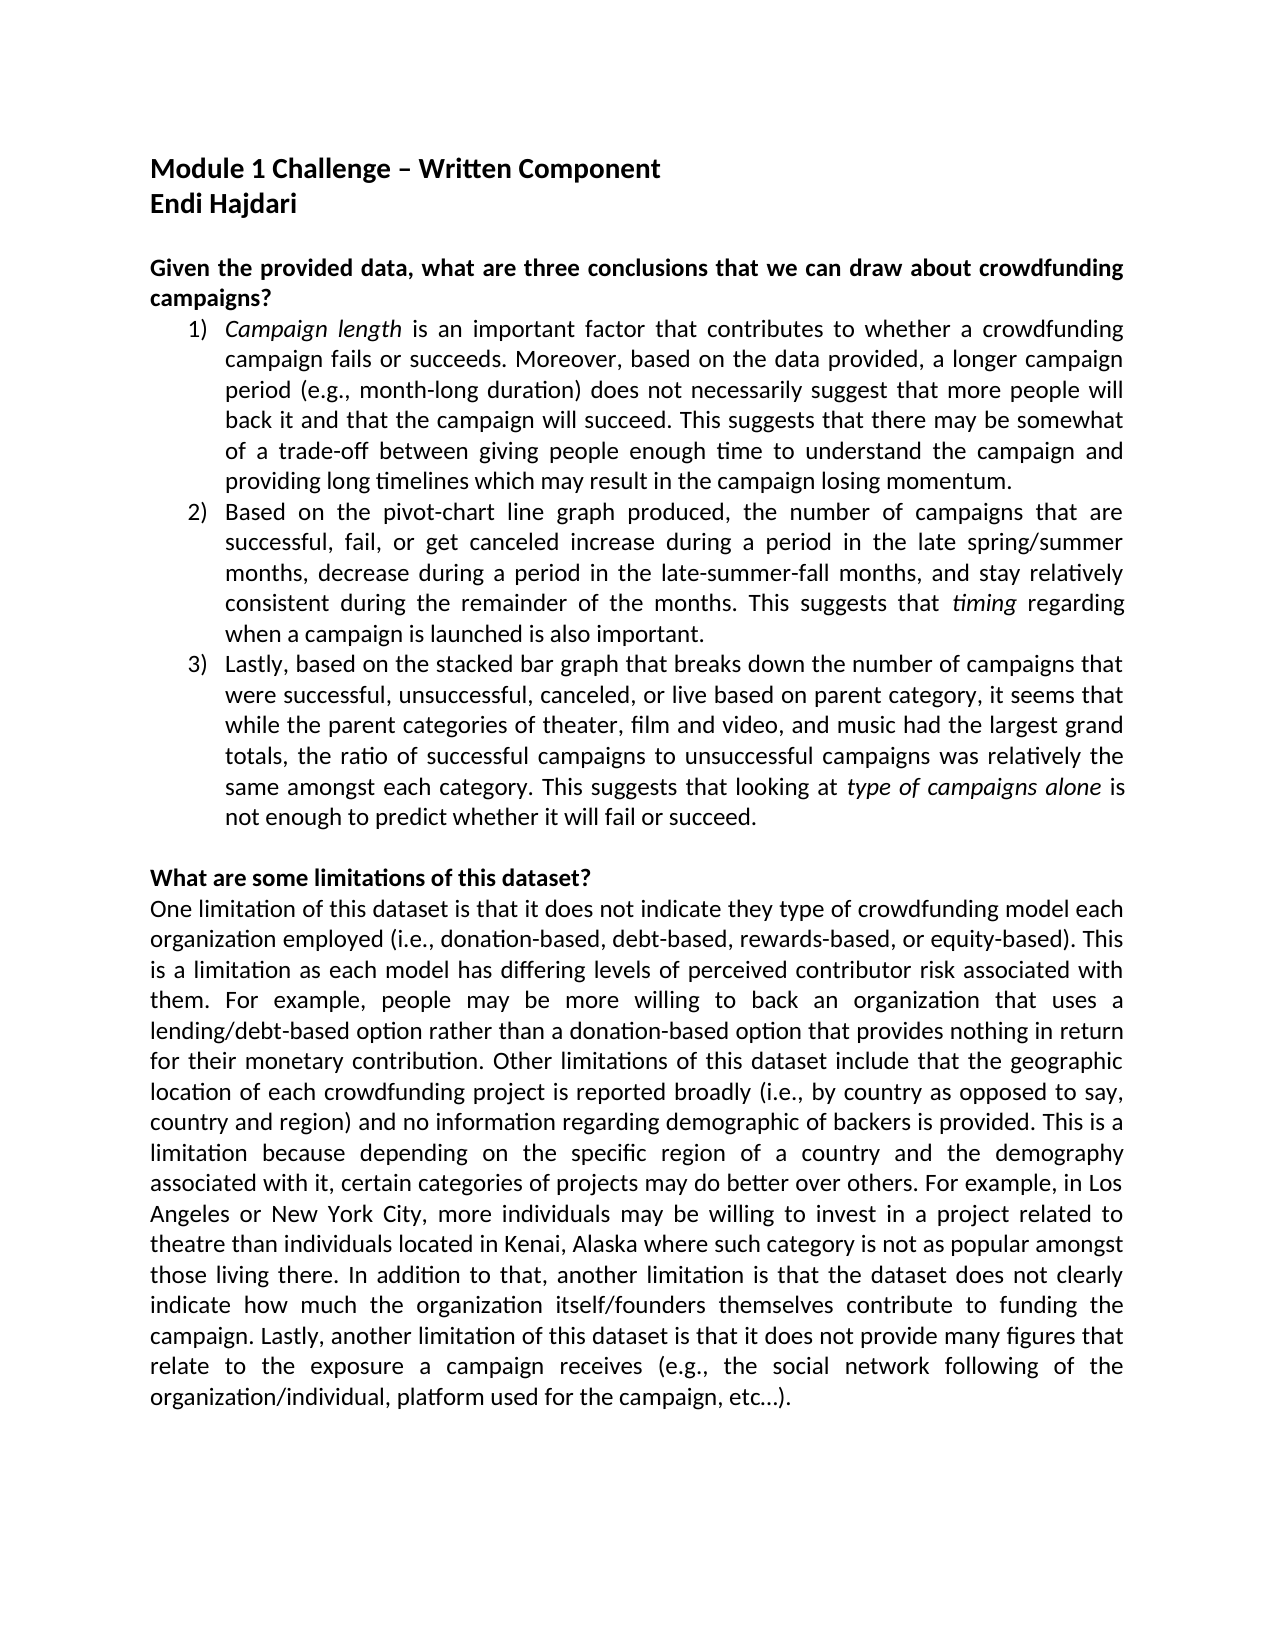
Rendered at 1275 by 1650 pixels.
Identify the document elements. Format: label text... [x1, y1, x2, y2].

list Campaign length is an important factor that contributes to whether a crowdfunding campaign fails or succeeds. Moreover, based on the data provided, a longer campaign period (e.g., month-long duration) does not necessarily suggest that more people will back it and that the campaign will succeed. This suggests that there may be somewhat of a trade-off between giving people enough time to understand the campaign and providing long timelines which may result in the campaign losing momentum. [187, 313, 1125, 496]
text What are some limitations of this dataset? [150, 862, 1125, 893]
text Endi Hajdari [150, 186, 1125, 221]
list Lastly, based on the stacked bar graph that breaks down the number of campaigns that were successful, unsuccessful, canceled, or live based on parent category, it seems that while the parent categories of theater, film and video, and music had the largest grand totals, the ratio of successful campaigns to unsuccessful campaigns was relatively the same amongst each category. This suggests that looking at type of campaigns alone is not enough to predict whether it will fail or succeed. [187, 648, 1125, 832]
text One limitation of this dataset is that it does not indicate they type of crowdfunding model each organization employed (i.e., donation-based, debt-based, rewards-based, or equity-based). This is a limitation as each model has differing levels of perceived contributor risk associated with them. For example, people may be more willing to back an organization that uses a lending/debt-based option rather than a donation-based option that provides nothing in return for their monetary contribution. Other limitations of this dataset include that the geographic location of each crowdfunding project is reported broadly (i.e., by country as opposed to say, country and region) and no information regarding demographic of backers is provided. This is a limitation because depending on the specific region of a country and the demography associated with it, certain categories of projects may do better over others. For example, in Los Angeles or New York City, more individuals may be willing to invest in a project related to theatre than individuals located in Kenai, Alaska where such category is not as popular amongst those living there. In addition to that, another limitation is that the dataset does not clearly indicate how much the organization itself/founders themselves contribute to funding the campaign. Lastly, another limitation of this dataset is that it does not provide many figures that relate to the exposure a campaign receives (e.g., the social network following of the organization/individual, platform used for the campaign, etc…). [150, 893, 1125, 1412]
text Given the provided data, what are three conclusions that we can draw about crowdfunding campaigns? [150, 252, 1125, 313]
text Module 1 Challenge – Written Component [150, 150, 1125, 186]
list Based on the pivot-chart line graph produced, the number of campaigns that are successful, fail, or get canceled increase during a period in the late spring/summer months, decrease during a period in the late-summer-fall months, and stay relatively consistent during the remainder of the months. This suggests that timing regarding when a campaign is launched is also important. [187, 496, 1125, 648]
